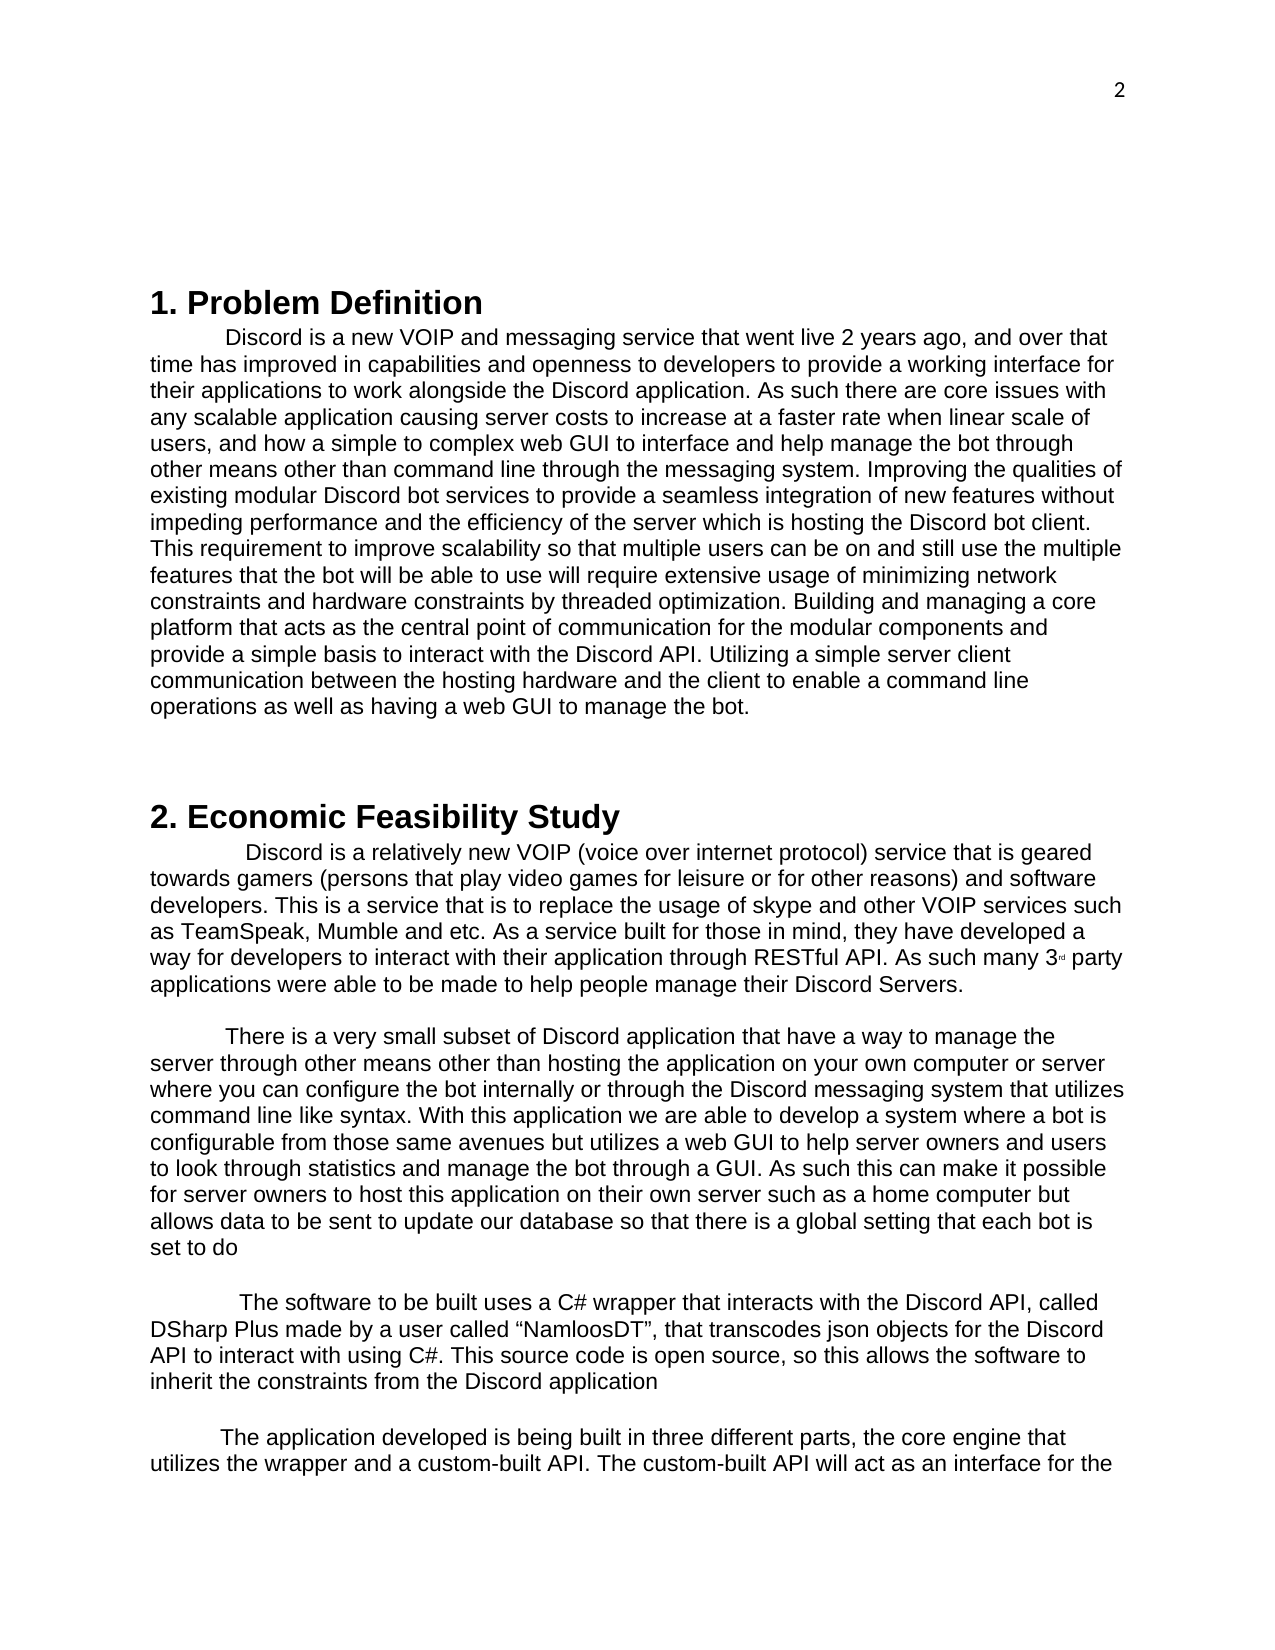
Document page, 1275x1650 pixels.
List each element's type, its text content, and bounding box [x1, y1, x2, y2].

text Discord is a relatively new VOIP (voice over internet protocol) service that is geared towards gamers (persons that play video games for leisure or for other reasons) and software developers. This is a service that is to replace the usage of skype and other VOIP services such as TeamSpeak, Mumble and etc. As a service built for those in mind, they have developed a way for developers to interact with their application through RESTful API. As such many 3rd party applications were able to be made to help people manage their Discord Servers. [150, 839, 1125, 997]
subtitle 1. Problem Definition [150, 283, 1125, 321]
text There is a very small subset of Discord application that have a way to manage the server through other means other than hosting the application on your own computer or server where you can configure the bot internally or through the Discord messaging system that utilizes command line like syntax. With this application we are able to develop a system where a bot is configurable from those same avenues but utilizes a web GUI to help server owners and users to look through statistics and manage the bot through a GUI. As such this can make it possible for server owners to host this application on their own server such as a home computer but allows data to be sent to update our database so that there is a global setting that each bot is set to do [150, 1023, 1125, 1261]
subtitle 2. Economic Feasibility Study [150, 797, 1125, 836]
text The software to be built uses a C# wrapper that interacts with the Discord API, called DSharp Plus made by a user called “NamloosDT”, that transcodes json objects for the Discord API to interact with using C#. This source code is open source, so this allows the software to inherit the constraints from the Discord application [150, 1289, 1125, 1395]
text Discord is a new VOIP and messaging service that went live 2 years ago, and over that time has improved in capabilities and openness to developers to provide a working interface for their applications to work alongside the Discord application. As such there are core issues with any scalable application causing server costs to increase at a faster rate when linear scale of users, and how a simple to complex web GUI to interface and help manage the bot through other means other than command line through the messaging system. Improving the qualities of existing modular Discord bot services to provide a seamless integration of new features without impeding performance and the efficiency of the server which is hosting the Discord bot client. This requirement to improve scalability so that multiple users can be on and still use the multiple features that the bot will be able to use will require extensive usage of minimizing network constraints and hardware constraints by threaded optimization. Building and managing a core platform that acts as the central point of communication for the modular components and provide a simple basis to interact with the Discord API. Utilizing a simple server client communication between the hosting hardware and the client to enable a command line operations as well as having a web GUI to manage the bot. [150, 324, 1125, 720]
